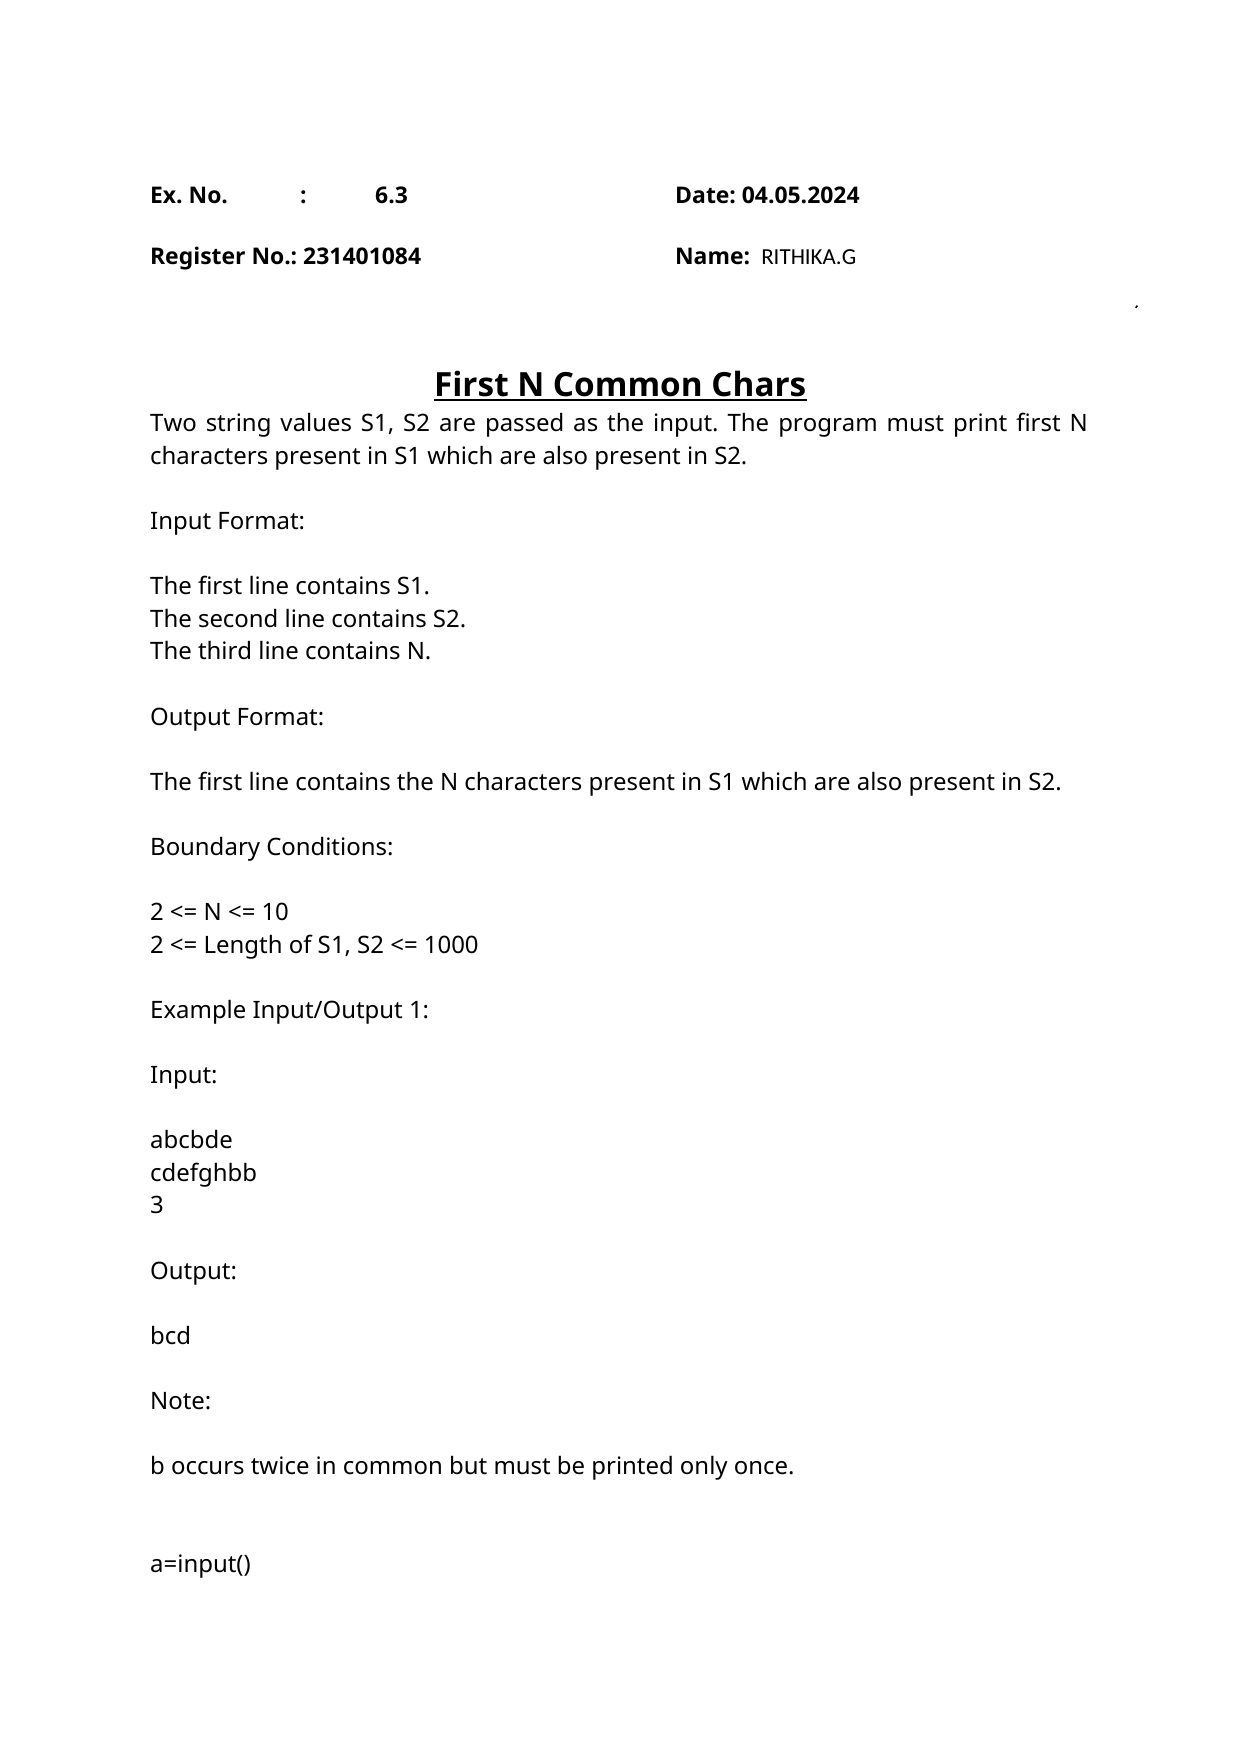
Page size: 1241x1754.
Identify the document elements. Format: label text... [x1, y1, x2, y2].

text abcbde [150, 1123, 1090, 1156]
text bcd [150, 1319, 1090, 1351]
text Register No.: 231401084 Name: RITHIKA.G [150, 239, 1090, 271]
text The first line contains the N characters present in S1 which are also present in S2. [150, 764, 1090, 797]
text Boundary Conditions: [150, 830, 1090, 862]
text The third line contains N. [150, 634, 1090, 667]
text Note: [150, 1384, 1090, 1417]
text 3 [150, 1188, 1090, 1221]
text Input: [150, 1058, 1090, 1091]
text b occurs twice in common but must be printed only once. [150, 1449, 1090, 1482]
text The second line contains S2. [150, 601, 1090, 634]
text First N Common Chars [150, 360, 1090, 406]
text Ex. No. : 6.3 Date: 04.05.2024 [150, 179, 1090, 210]
text Two string values S1, S2 are passed as the input. The program must print first N characters present in S1 which are also present in S2. [150, 406, 1090, 471]
text Output: [150, 1253, 1090, 1286]
text Input Format: [150, 504, 1090, 536]
text 2 <= Length of S1, S2 <= 1000 [150, 927, 1090, 960]
text cdefghbb [150, 1156, 1090, 1188]
text Example Input/Output 1: [150, 993, 1090, 1025]
text a=input() [150, 1547, 1090, 1579]
text 2 <= N <= 10 [150, 895, 1090, 927]
text Output Format: [150, 699, 1090, 732]
text The first line contains S1. [150, 569, 1090, 601]
